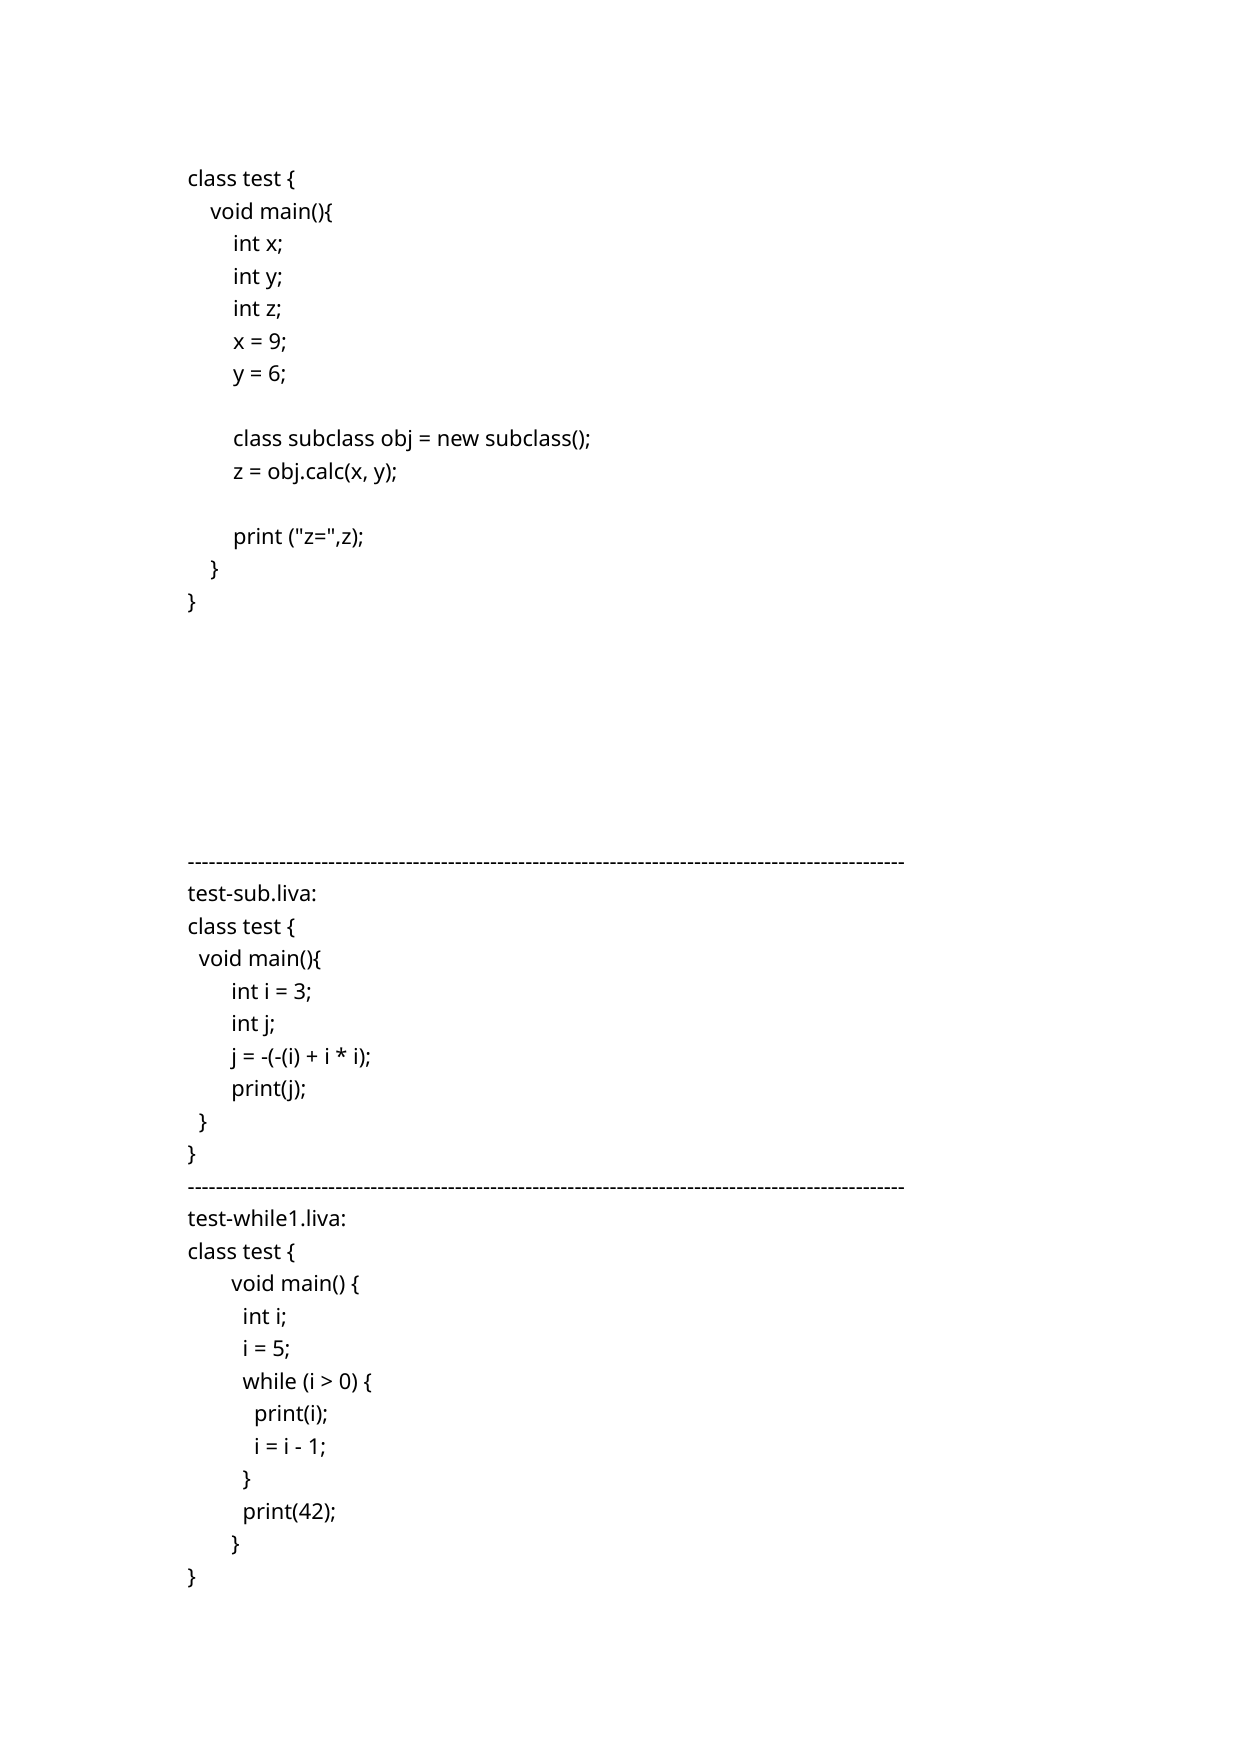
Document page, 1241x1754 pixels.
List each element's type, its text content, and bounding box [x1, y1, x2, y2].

text class test { [187, 162, 1053, 194]
text class subclass obj = new subclass(); [187, 422, 1053, 454]
text x = 9; [187, 324, 1053, 357]
text } [187, 1559, 1053, 1592]
text test-while1.liva: [187, 1202, 1053, 1234]
text print(42); [187, 1494, 1053, 1527]
text y = 6; [187, 357, 1053, 389]
text int i = 3; [187, 974, 1053, 1007]
text int x; [187, 227, 1053, 259]
text int i; [187, 1299, 1053, 1332]
text j = -(-(i) + i * i); [187, 1039, 1053, 1072]
text print(i); [187, 1397, 1053, 1429]
text int z; [187, 292, 1053, 324]
text int j; [187, 1007, 1053, 1039]
text void main(){ [187, 194, 1053, 227]
text class test { [187, 1234, 1053, 1267]
text } [187, 552, 1053, 584]
text test-sub.liva: [187, 877, 1053, 909]
text } [187, 1104, 1053, 1137]
text } [187, 1527, 1053, 1559]
text class test { [187, 909, 1053, 942]
text z = obj.calc(x, y); [187, 454, 1053, 487]
text print(j); [187, 1072, 1053, 1104]
text } [187, 1462, 1053, 1494]
text i = 5; [187, 1332, 1053, 1364]
text void main(){ [187, 942, 1053, 974]
text int y; [187, 259, 1053, 292]
text while (i > 0) { [187, 1364, 1053, 1397]
text } [187, 1137, 1053, 1169]
text i = i - 1; [187, 1429, 1053, 1462]
text print ("z=",z); [187, 519, 1053, 552]
text } [187, 584, 1053, 617]
text ------------------------------------------------------------------------------------------------------ [187, 844, 1053, 877]
text ------------------------------------------------------------------------------------------------------ [187, 1169, 1053, 1202]
text void main() { [187, 1267, 1053, 1299]
